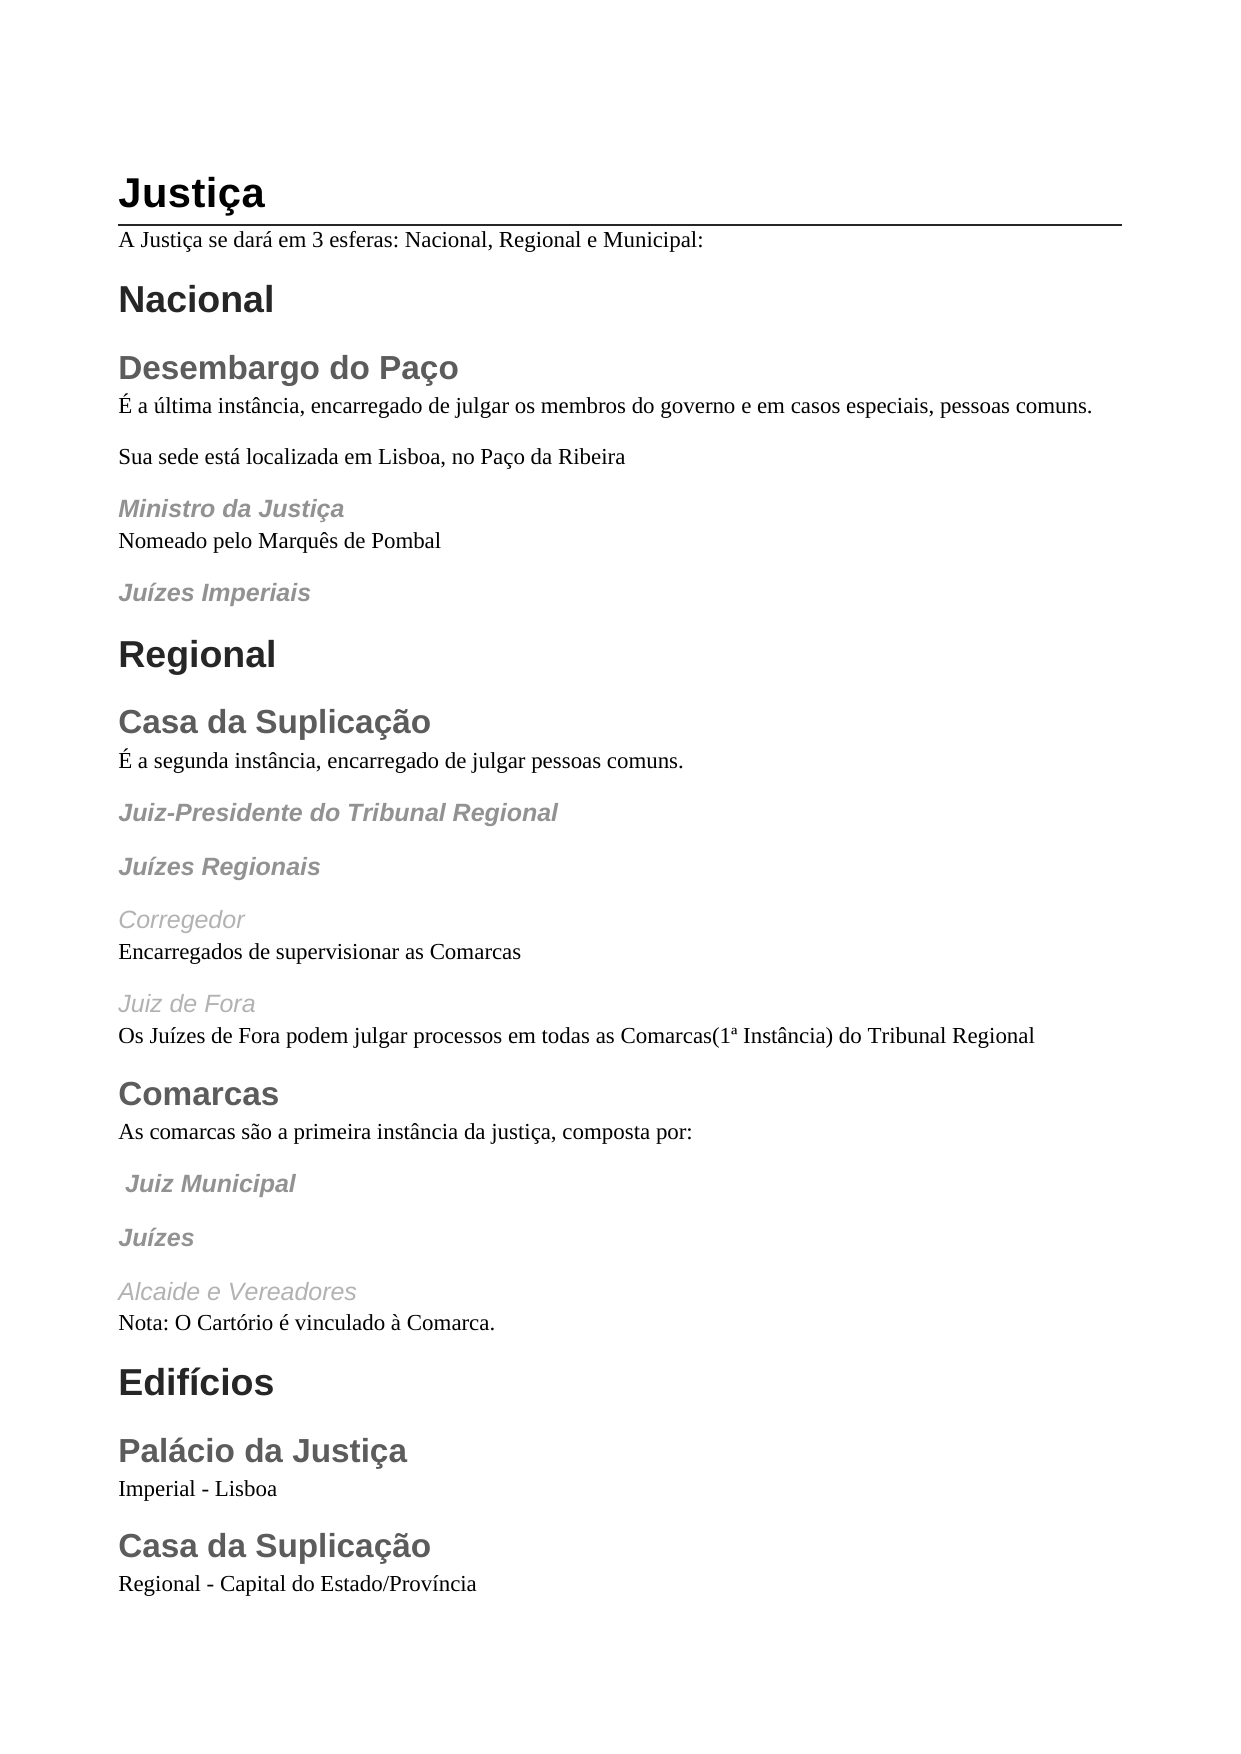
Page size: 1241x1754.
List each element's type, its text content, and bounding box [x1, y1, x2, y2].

subtitle Juízes Regionais [118, 852, 1122, 880]
subtitle Regional [118, 632, 1122, 675]
text Imperial - Lisboa [118, 1475, 1122, 1501]
text Os Juízes de Fora podem julgar processos em todas as Comarcas(1ª Instância) do Tribunal Regional [118, 1022, 1122, 1049]
text Nota: O Cartório é vinculado à Comarca. [118, 1309, 1122, 1336]
text Regional - Capital do Estado/Província [118, 1570, 1122, 1597]
subtitle Ministro da Justiça [118, 494, 1122, 523]
text Encarregados de supervisionar as Comarcas [118, 938, 1122, 965]
subtitle Justiça [118, 168, 1122, 224]
subtitle Alcaide e Vereadores [118, 1276, 1122, 1305]
subtitle Juiz Municipal [118, 1169, 1122, 1197]
text É a última instância, encarregado de julgar os membros do governo e em casos especiais, pessoas comuns. [118, 392, 1122, 418]
subtitle Palácio da Justiça [118, 1431, 1122, 1469]
subtitle Juiz-Presidente do Tribunal Regional [118, 798, 1122, 826]
subtitle Edifícios [118, 1361, 1122, 1404]
text Nomeado pelo Marquês de Pombal [118, 527, 1122, 553]
text Sua sede está localizada em Lisboa, no Paço da Ribeira [118, 443, 1122, 469]
subtitle Desembargo do Paço [118, 348, 1122, 386]
subtitle Juiz de Fora [118, 989, 1122, 1018]
subtitle Juízes Imperiais [118, 578, 1122, 607]
text É a segunda instância, encarregado de julgar pessoas comuns. [118, 747, 1122, 773]
subtitle Juízes [118, 1223, 1122, 1251]
text A Justiça se dará em 3 esferas: Nacional, Regional e Municipal: [118, 226, 1122, 253]
subtitle Nacional [118, 277, 1122, 321]
subtitle Casa da Suplicação [118, 1526, 1122, 1564]
text As comarcas são a primeira instância da justiça, composta por: [118, 1118, 1122, 1144]
subtitle Casa da Suplicação [118, 702, 1122, 741]
subtitle Corregedor [118, 905, 1122, 934]
subtitle Comarcas [118, 1073, 1122, 1112]
